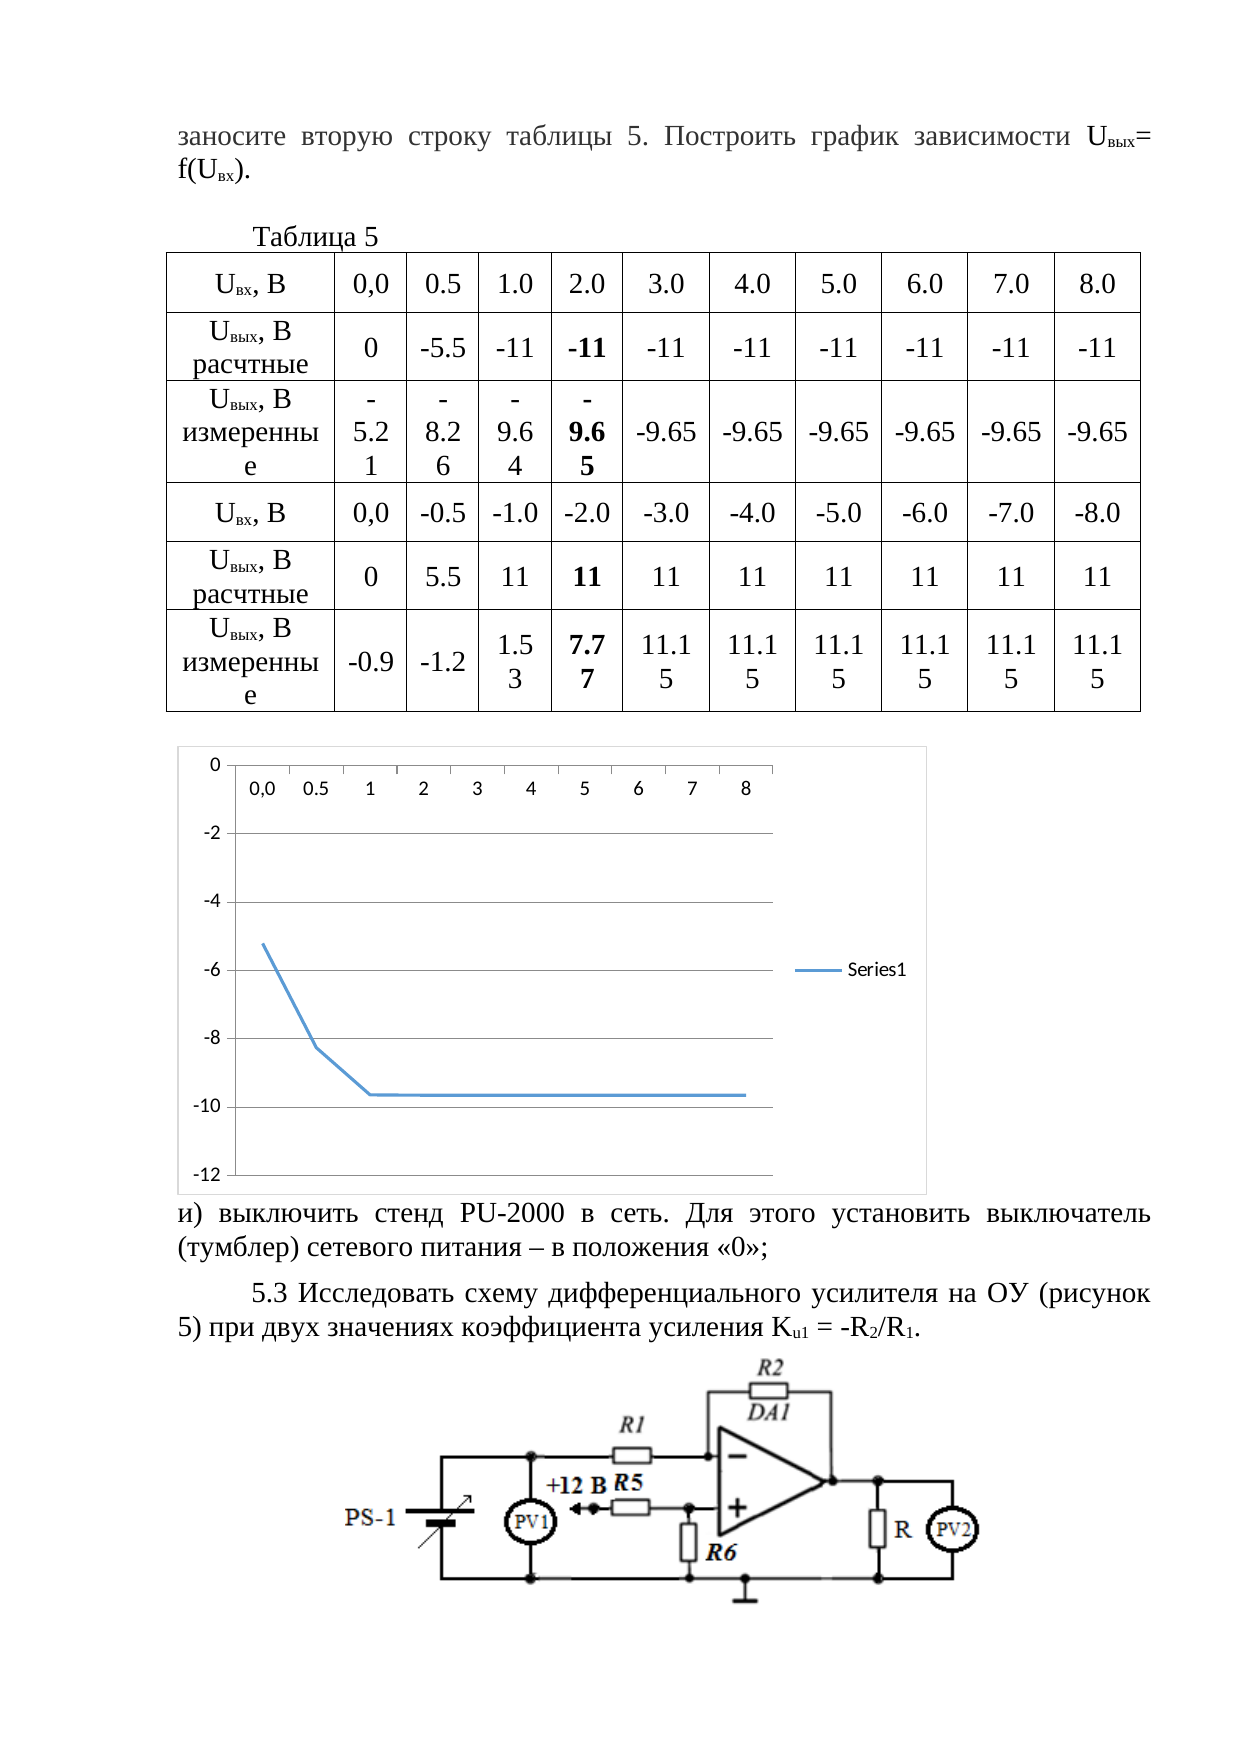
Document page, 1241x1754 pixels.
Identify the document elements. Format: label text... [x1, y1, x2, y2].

table_cell 11 [479, 542, 551, 609]
table_cell Uвх, В [167, 483, 334, 541]
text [177, 118, 1152, 185]
table_header 4.0 [710, 253, 795, 312]
table_cell 7.77 [552, 610, 622, 711]
table_cell -5.0 [796, 483, 881, 541]
table_header 0.5 [407, 253, 478, 312]
table_cell -8.26 [407, 381, 478, 482]
table_cell 11.15 [968, 610, 1054, 711]
table_cell 11.15 [796, 610, 881, 711]
table_cell -11 [1055, 313, 1140, 380]
table_cell -7.0 [968, 483, 1054, 541]
table_cell -11 [882, 313, 967, 380]
table_cell 5.5 [407, 542, 478, 609]
table_header 3.0 [623, 253, 709, 312]
table_cell 11 [882, 542, 967, 609]
table_cell -9.65 [796, 381, 881, 482]
table_header 1.0 [479, 253, 551, 312]
table_cell -1.2 [407, 610, 478, 711]
table_cell -9.65 [882, 381, 967, 482]
table_header 6.0 [882, 253, 967, 312]
table_cell -0.5 [407, 483, 478, 541]
table_header 0,0 [335, 253, 406, 312]
table_cell -9.65 [623, 381, 709, 482]
table_cell 11.15 [1055, 610, 1140, 711]
table_cell -9.64 [479, 381, 551, 482]
table_cell 0 [335, 313, 406, 380]
table_header 7.0 [968, 253, 1054, 312]
table_cell 0 [335, 542, 406, 609]
table_cell -9.65 [968, 381, 1054, 482]
text 5.3 Исследовать схему дифференциального усилителя на ОУ (рисунок 5) при двух значениях коэффициента усиления Ku1 = -R2/R1. [177, 1275, 1152, 1342]
table_cell -11 [479, 313, 551, 380]
table_cell 11 [968, 542, 1054, 609]
table_header 2.0 [552, 253, 622, 312]
table_cell -11 [623, 313, 709, 380]
text Таблица 5 [189, 219, 1152, 252]
table_cell 11 [552, 542, 622, 609]
table_header 8.0 [1055, 253, 1140, 312]
picture [345, 1354, 984, 1620]
table_cell Uвых, В измеренные [167, 381, 334, 482]
table_cell -4.0 [710, 483, 795, 541]
table_cell -11 [796, 313, 881, 380]
table_cell 11 [710, 542, 795, 609]
table_cell 11.15 [623, 610, 709, 711]
table_cell 11 [623, 542, 709, 609]
table_cell Uвых, В расчтные [167, 542, 334, 609]
table_cell -3.0 [623, 483, 709, 541]
table_header Uвх, В [167, 253, 334, 312]
table_cell -2.0 [552, 483, 622, 541]
table_cell -5.5 [407, 313, 478, 380]
table_cell 11 [1055, 542, 1140, 609]
table_cell 1.53 [479, 610, 551, 711]
table_cell -6.0 [882, 483, 967, 541]
table_cell Uвых, В измеренные [167, 610, 334, 711]
table_header 5.0 [796, 253, 881, 312]
table_cell 0,0 [335, 483, 406, 541]
table_cell -9.65 [1055, 381, 1140, 482]
table_cell -5.21 [335, 381, 406, 482]
table_cell 11 [796, 542, 881, 609]
table_cell -0.9 [335, 610, 406, 711]
table_cell -11 [968, 313, 1054, 380]
table_cell -11 [710, 313, 795, 380]
table_cell -1.0 [479, 483, 551, 541]
table_cell -11 [552, 313, 622, 380]
table_cell 11.15 [710, 610, 795, 711]
table_cell Uвых, В расчтные [167, 313, 334, 380]
table_cell -9.65 [710, 381, 795, 482]
text и) выключить стенд PU-2000 в сеть. Для этого установить выключатель (тумблер) сетевого питания – в положения «0»; [177, 1196, 1152, 1263]
table_cell -9.65 [552, 381, 622, 482]
table_cell -8.0 [1055, 483, 1140, 541]
table_cell 11.15 [882, 610, 967, 711]
